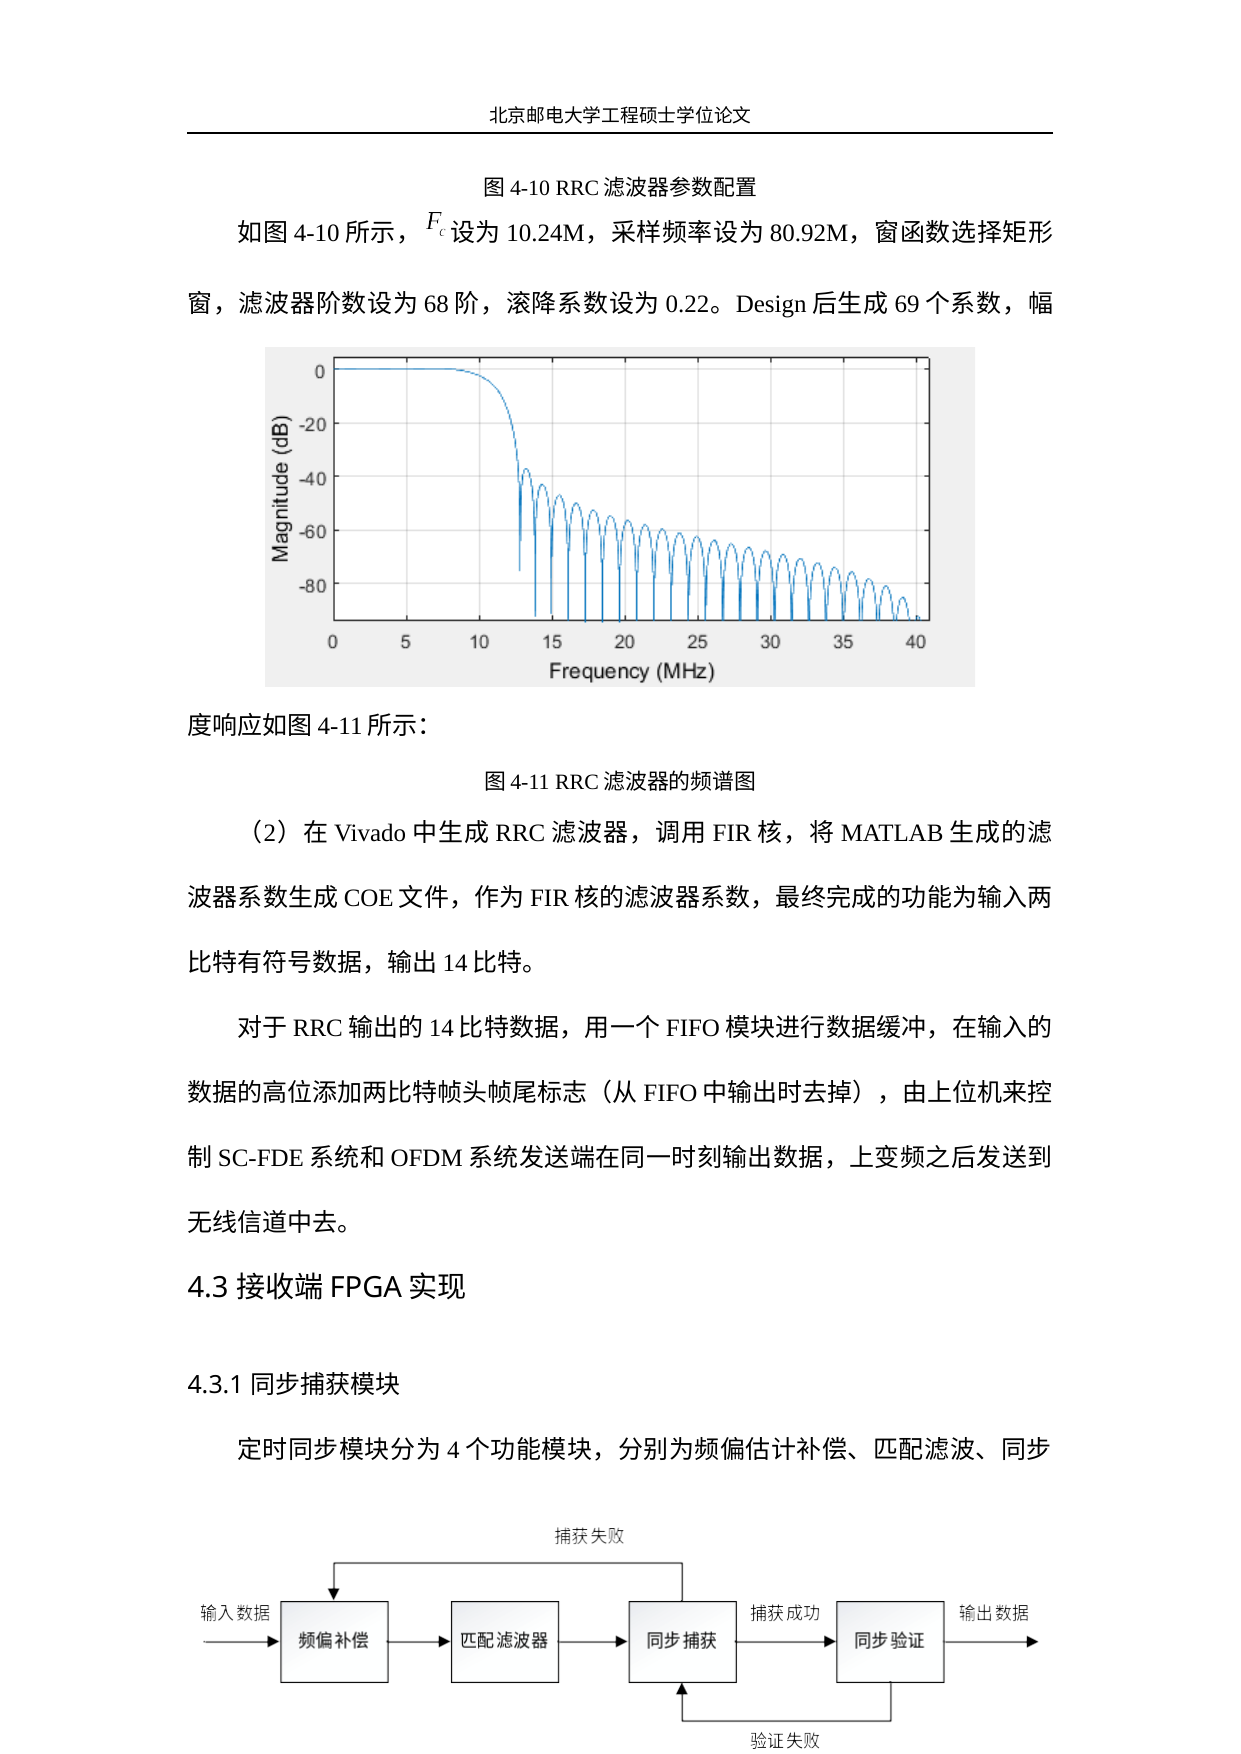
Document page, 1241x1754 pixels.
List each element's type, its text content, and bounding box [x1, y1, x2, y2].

text （2）在Vivado中生成RRC滤波器，调用FIR核，将MATLAB生成的滤波器系数生成COE文件，作为FIR核的滤波器系数，最终完成的功能为输入两比特有符号数据，输出14比特。 [187, 798, 1053, 993]
text 图4-11 RRC滤波器的频谱图 [187, 756, 1053, 798]
subtitle 4.3.1 同步捕获模块 [187, 1350, 1053, 1415]
text 定时同步模块分为4个功能模块，分别为频偏估计补偿、匹配滤波、同步捕获和同步验证。如图4-12所示： [187, 1415, 1053, 1480]
picture [265, 347, 976, 687]
subtitle 4.3 接收端FPGA实现 [187, 1253, 1053, 1318]
text 图4-10 RRC滤波器参数配置 [187, 162, 1053, 204]
text 对于RRC输出的14比特数据，用一个FIFO模块进行数据缓冲，在输入的数据的高位添加两比特帧头帧尾标志（从FIFO中输出时去掉），由上位机来控制SC-FDE系统和OFDM系统发送端在同一时刻输出数据，上变频之后发送到无线信道中去。 [187, 993, 1053, 1253]
